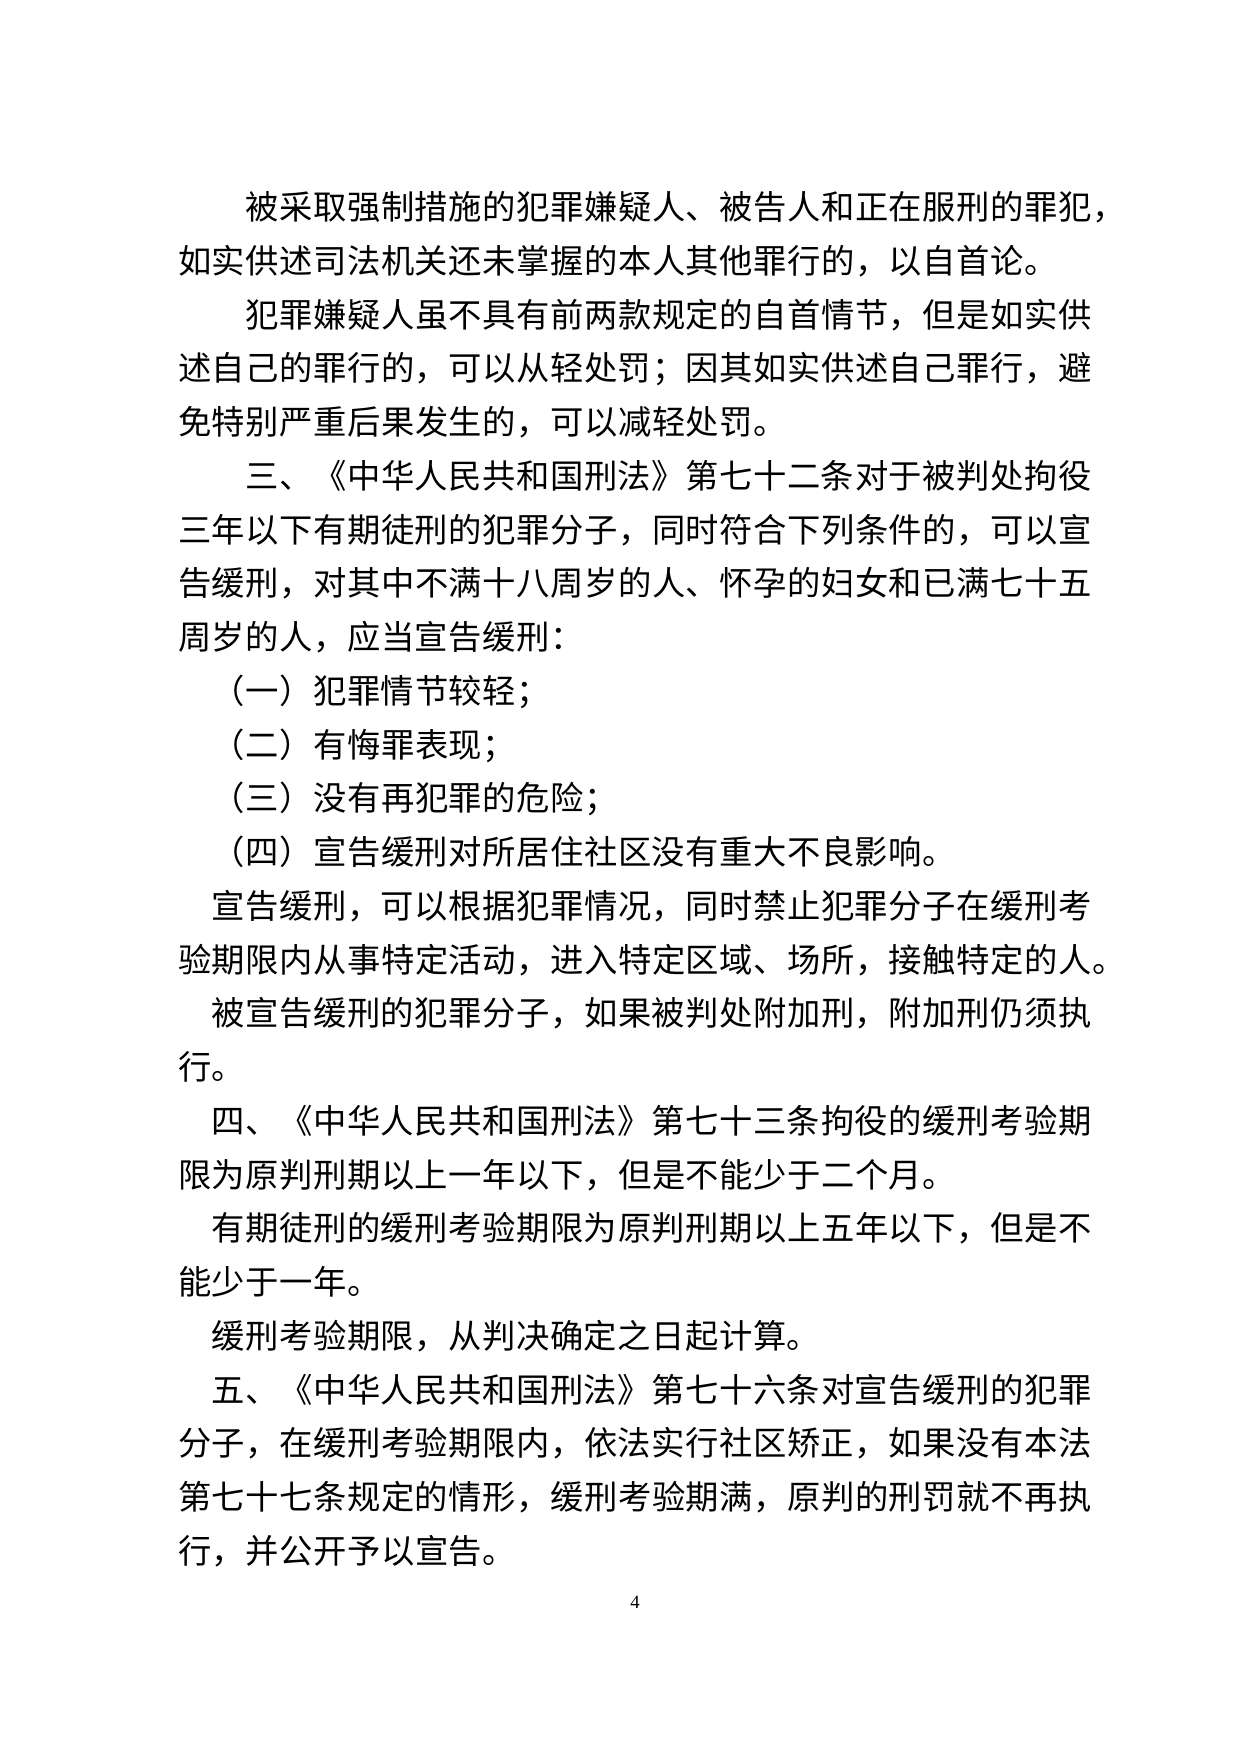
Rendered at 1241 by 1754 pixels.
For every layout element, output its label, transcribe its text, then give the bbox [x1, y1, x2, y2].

text 被宣告缓刑的犯罪分子，如果被判处附加刑，附加刑仍须执行。 [178, 984, 1092, 1092]
text 犯罪嫌疑人虽不具有前两款规定的自首情节，但是如实供述自己的罪行的，可以从轻处罚；因其如实供述自己罪行，避免特别严重后果发生的，可以减轻处罚。 [178, 286, 1092, 447]
text （一）犯罪情节较轻； [178, 662, 1092, 716]
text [178, 178, 1092, 286]
text 有期徒刑的缓刑考验期限为原判刑期以上五年以下，但是不能少于一年。 [178, 1199, 1092, 1307]
text 五、《中华人民共和国刑法》第七十六条对宣告缓刑的犯罪分子，在缓刑考验期限内，依法实行社区矫正，如果没有本法第七十七条规定的情形，缓刑考验期满，原判的刑罚就不再执行，并公开予以宣告。 [178, 1361, 1092, 1576]
text 四、《中华人民共和国刑法》第七十三条拘役的缓刑考验期限为原判刑期以上一年以下，但是不能少于二个月。 [178, 1092, 1092, 1199]
text （二）有悔罪表现； [178, 716, 1092, 769]
text 三、《中华人民共和国刑法》第七十二条对于被判处拘役、三年以下有期徒刑的犯罪分子，同时符合下列条件的，可以宣告缓刑，对其中不满十八周岁的人、怀孕的妇女和已满七十五周岁的人，应当宣告缓刑： [178, 447, 1092, 662]
text （三）没有再犯罪的危险； [178, 769, 1092, 823]
text （四）宣告缓刑对所居住社区没有重大不良影响。 [178, 823, 1092, 877]
text 宣告缓刑，可以根据犯罪情况，同时禁止犯罪分子在缓刑考验期限内从事特定活动，进入特定区域、场所，接触特定的人。 [178, 877, 1092, 984]
text 缓刑考验期限，从判决确定之日起计算。 [178, 1307, 1092, 1361]
